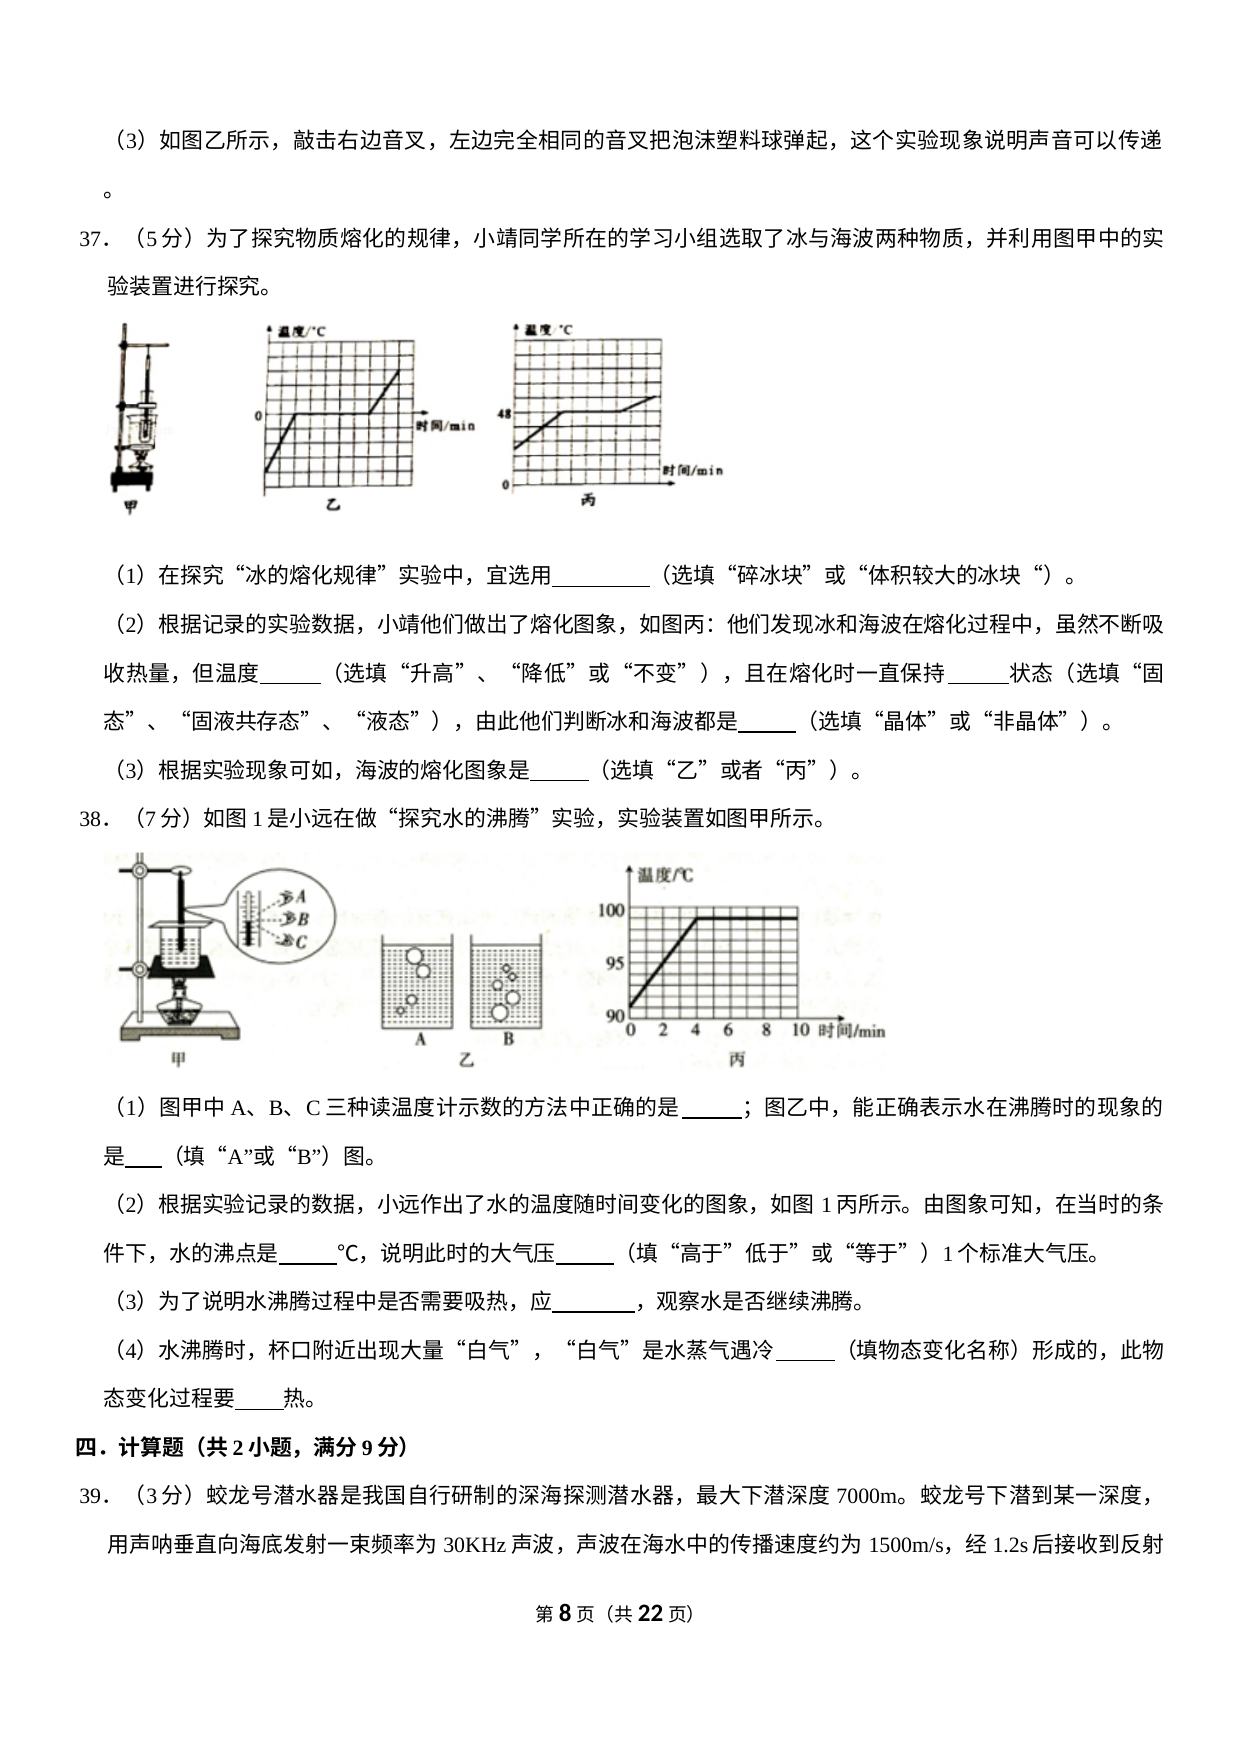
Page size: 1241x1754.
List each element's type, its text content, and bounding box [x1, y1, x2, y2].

text （4）水沸腾时，杯口附近出现大量“白气”，“白气”是水蒸气遇冷 （填物态变化名称）形成的，此物态变化过程要 热。 [103, 1332, 1165, 1413]
text （1）在探究“冰的熔化规律”实验中，宜选用 （选填“碎冰块”或“体积较大的冰块“）。 [103, 558, 1165, 591]
text （2）根据实验记录的数据，小远作出了水的温度随时间变化的图象，如图1丙所示。由图象可知，在当时的条件下，水的沸点是 ℃，说明此时的大气压 （填“高于”低于”或“等于”）1个标准大气压。 [103, 1187, 1165, 1268]
text 四．计算题（共2小题，满分9分） [75, 1429, 1165, 1462]
picture [103, 317, 728, 523]
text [79, 1478, 1165, 1559]
picture [103, 848, 895, 1074]
text （3）根据实验现象可如，海波的熔化图象是 （选填“乙”或者“丙”）。 [103, 752, 1165, 785]
text （3）如图乙所示，敲击右边音叉，左边完全相同的音叉把泡沫塑料球弹起，这个实验现象说明声音可以传递 。 [103, 123, 1165, 204]
text 38．（7分）如图1是小远在做“探究水的沸腾”实验，实验装置如图甲所示。 [79, 801, 1165, 833]
text 37．（5分）为了探究物质熔化的规律，小靖同学所在的学习小组选取了冰与海波两种物质，并利用图甲中的实验装置进行探究。 [79, 220, 1165, 301]
text （2）根据记录的实验数据，小靖他们做岀了熔化图象，如图丙：他们发现冰和海波在熔化过程中，虽然不断吸收热量，但温度 （选填“升高”、“降低”或“不变”），且在熔化时一直保持 状态（选填“固态”、“固液共存态”、“液态”），由此他们判断冰和海波都是 （选填“晶体”或“非晶体”）。 [103, 606, 1165, 736]
text （3）为了说明水沸腾过程中是否需要吸热，应 ，观察水是否继续沸腾。 [103, 1284, 1165, 1316]
text （1）图甲中A、B、C三种读温度计示数的方法中正确的是 ；图乙中，能正确表示水在沸腾时的现象的是 （填“A”或“B”）图。 [103, 1090, 1165, 1171]
